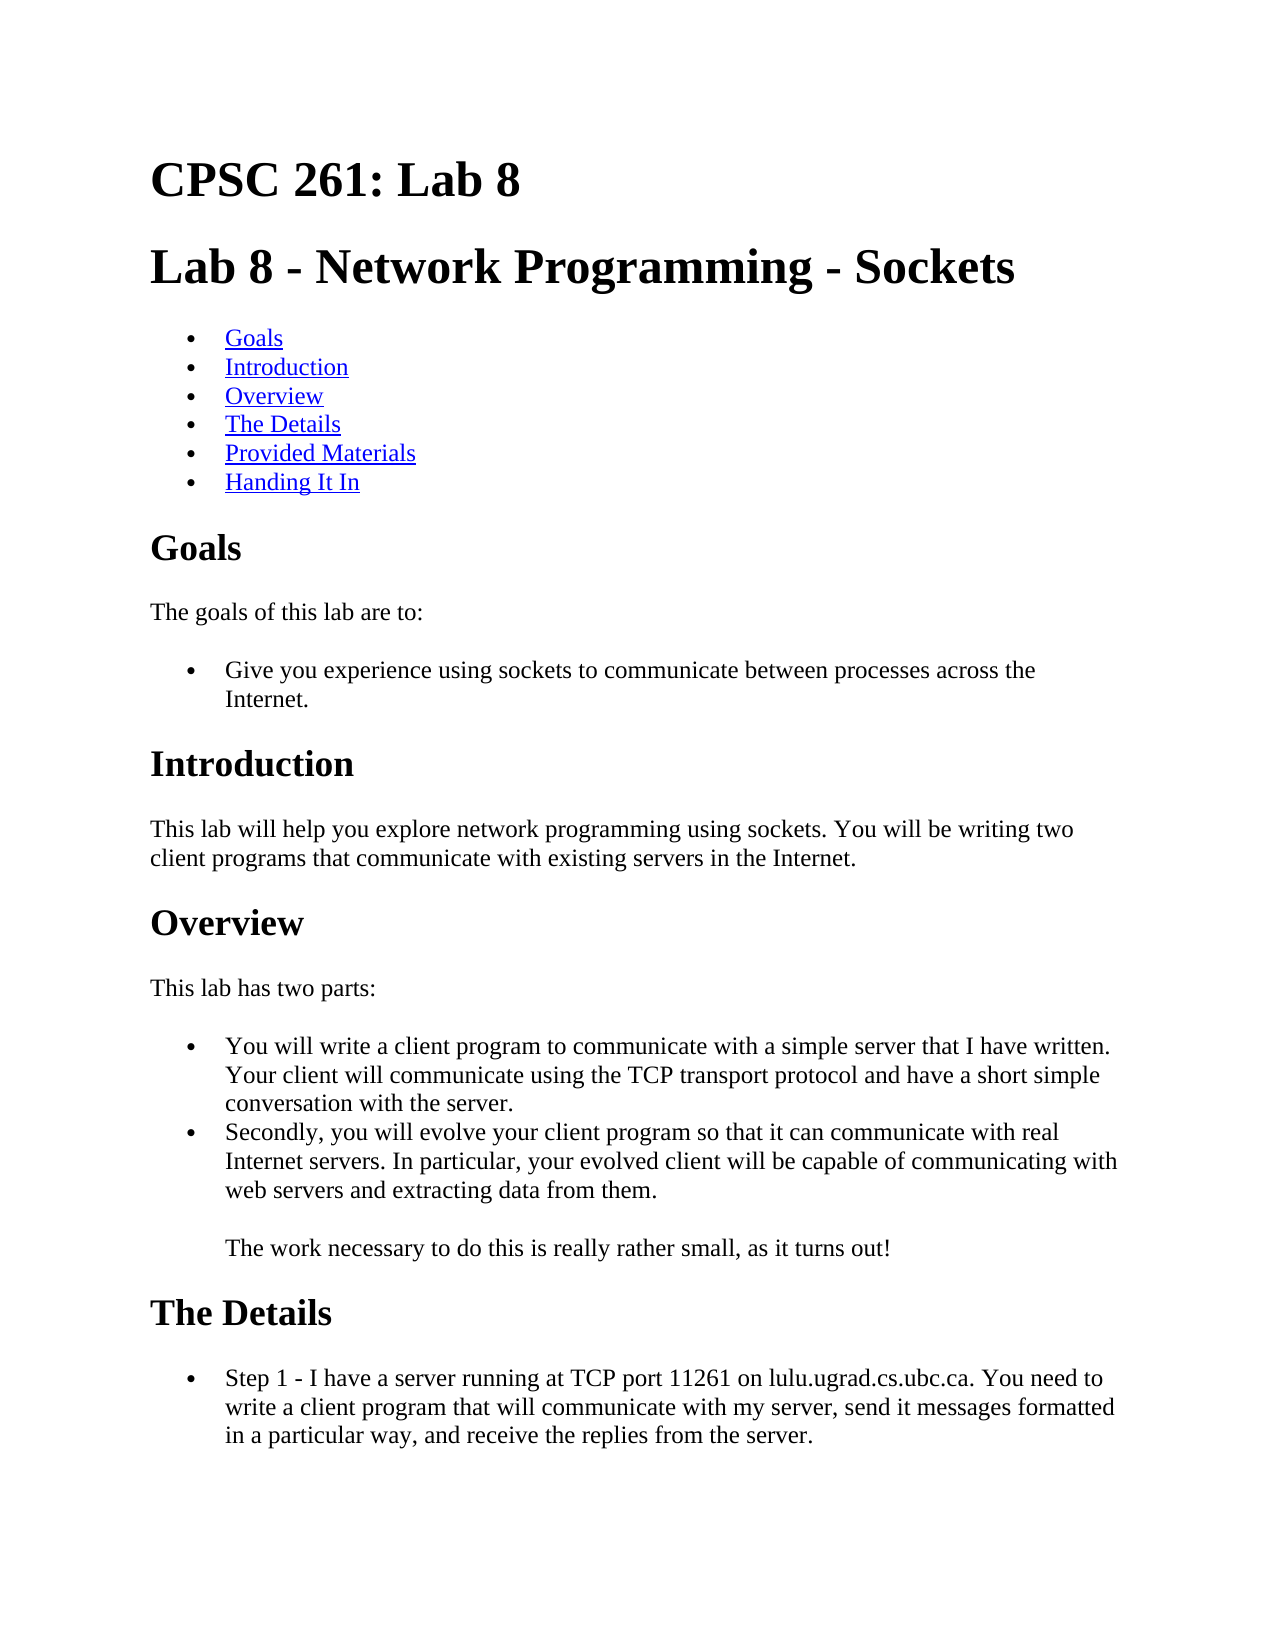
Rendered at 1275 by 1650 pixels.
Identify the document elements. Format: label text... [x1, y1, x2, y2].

list Overview [187, 381, 1125, 409]
list Goals [187, 323, 1125, 352]
list The Details [187, 409, 1125, 438]
text CPSC 261: Lab 8 [150, 150, 1125, 207]
list Handing It In [187, 467, 1125, 496]
list Secondly, you will evolve your client program so that it can communicate with real Internet servers. In particular, your evolved client will be capable of communicating with web servers and extracting data from them. [187, 1117, 1125, 1203]
text This lab will help you explore network programming using sockets. You will be writing two client programs that communicate with existing servers in the Internet. [150, 814, 1125, 872]
list Introduction [187, 352, 1125, 381]
text The Details [150, 1291, 1125, 1334]
text Overview [150, 901, 1125, 944]
text This lab has two parts: [150, 973, 1125, 1002]
list Give you experience using sockets to communicate between processes across the Internet. [187, 655, 1125, 713]
text The goals of this lab are to: [150, 597, 1125, 626]
text The work necessary to do this is really rather small, as it turns out! [225, 1233, 1125, 1261]
list Provided Materials [187, 438, 1125, 467]
text Introduction [150, 742, 1125, 785]
text Lab 8 - Network Programming - Sockets [150, 237, 1125, 294]
text Goals [150, 525, 1125, 568]
list You will write a client program to communicate with a simple server that I have written. Your client will communicate using the TCP transport protocol and have a short simple conversation with the server. [187, 1031, 1125, 1117]
list Step 1 - I have a server running at TCP port 11261 on lulu.ugrad.cs.ubc.ca. You need to write a client program that will communicate with my server, send it messages formatted in a particular way, and receive the replies from the server. [187, 1363, 1125, 1449]
